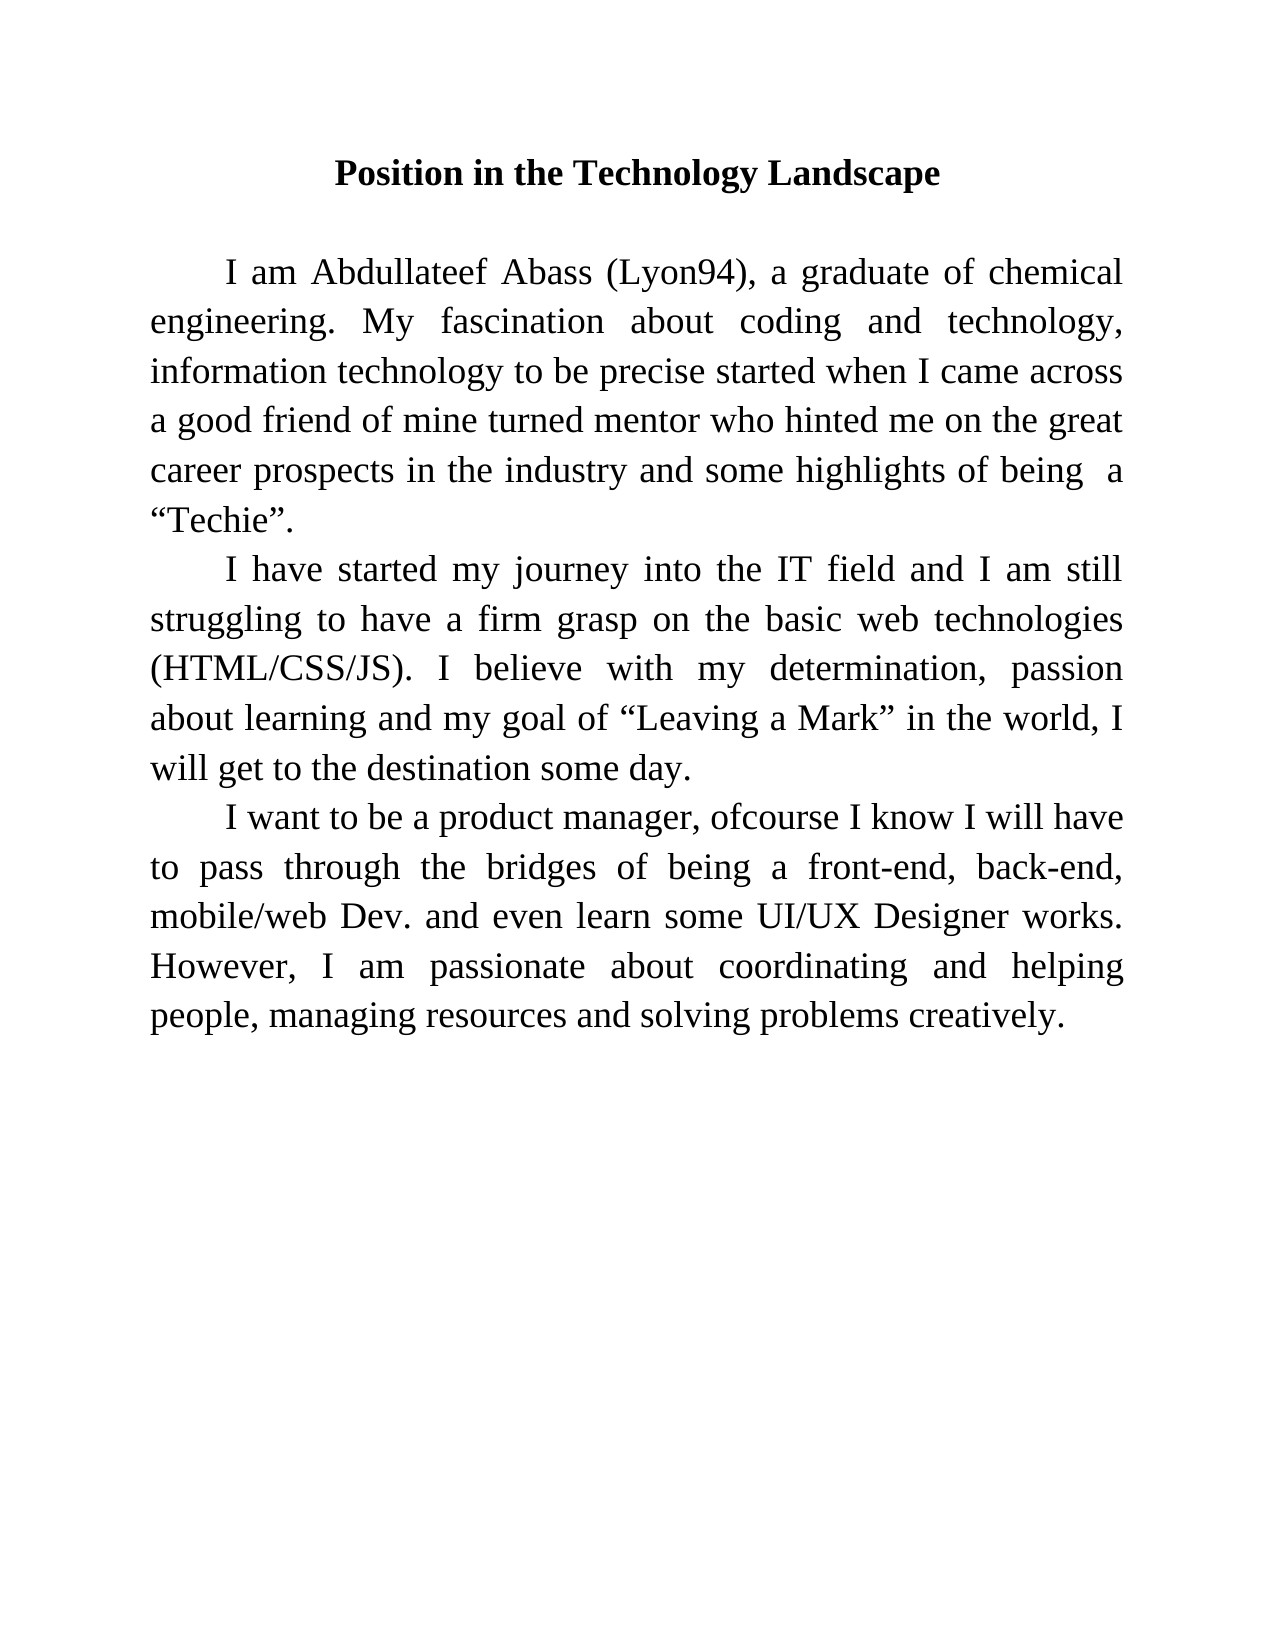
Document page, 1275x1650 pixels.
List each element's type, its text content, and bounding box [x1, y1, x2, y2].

text I am Abdullateef Abass (Lyon94), a graduate of chemical engineering. My fascination about coding and technology, information technology to be precise started when I came across a good friend of mine turned mentor who hinted me on the great career prospects in the industry and some highlights of being a “Techie”. [150, 249, 1125, 540]
text Position in the Technology Landscape [150, 150, 1125, 193]
text I want to be a product manager, ofcourse I know I will have to pass through the bridges of being a front-end, back-end, mobile/web Dev. and even learn some UI/UX Designer works. However, I am passionate about coordinating and helping people, managing resources and solving problems creatively. [150, 794, 1125, 1036]
text I have started my journey into the IT field and I am still struggling to have a firm grasp on the basic web technologies (HTML/CSS/JS). I believe with my determination, passion about learning and my goal of “Leaving a Mark” in the world, I will get to the destination some day. [150, 547, 1125, 788]
